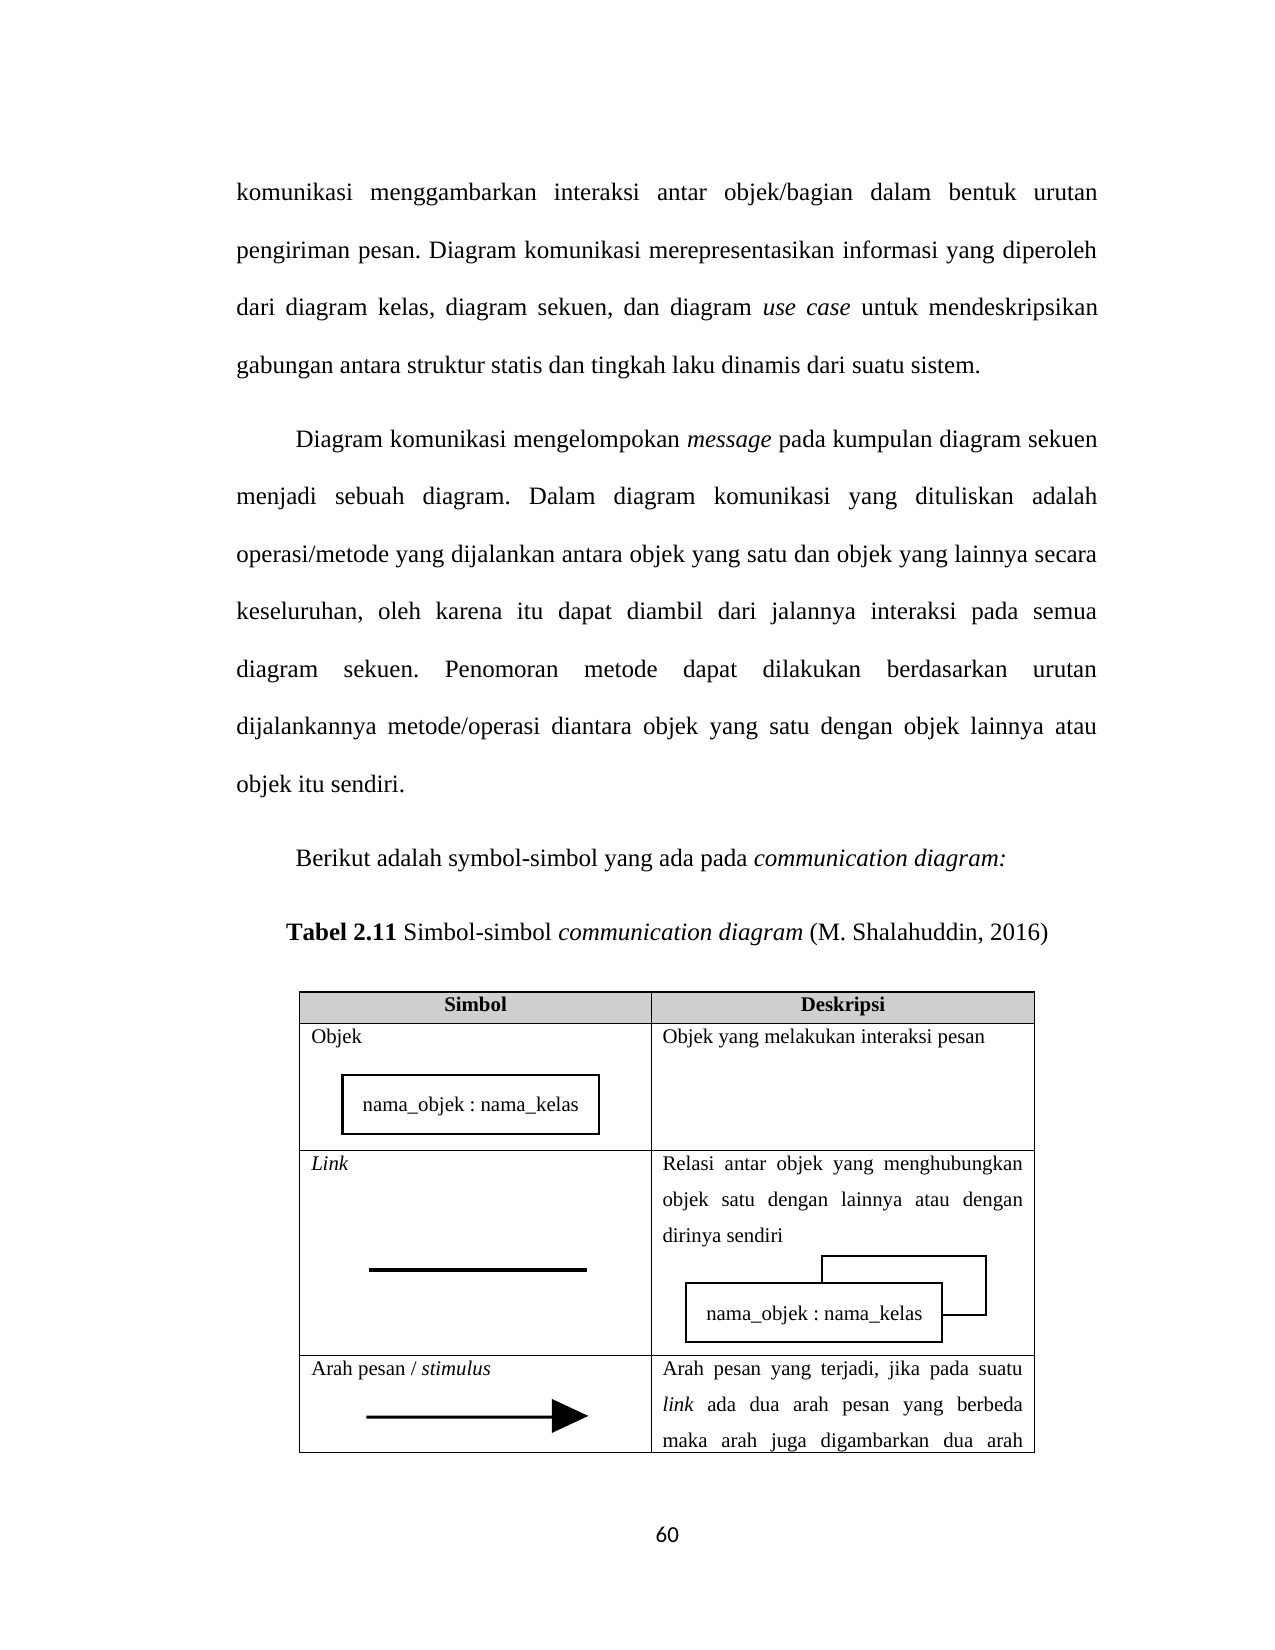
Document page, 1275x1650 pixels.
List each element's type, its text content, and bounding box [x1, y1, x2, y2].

table_header Deskripsi [652, 993, 1034, 1023]
text Berikut adalah symbol-simbol yang ada pada communication diagram: [236, 843, 1098, 872]
table_header Simbol [300, 993, 651, 1023]
table_cell Objek yang melakukan interaksi pesan [652, 1024, 1034, 1149]
text Diagram komunikasi mengelompokan message pada kumpulan diagram sekuen menjadi sebuah diagram. Dalam diagram komunikasi yang dituliskan adalah operasi/metode yang dijalankan antara objek yang satu dan objek yang lainnya secara keseluruhan, oleh karena itu dapat diambil dari jalannya interaksi pada semua diagram sekuen. Penomoran metode dapat dilakukan berdasarkan urutan dijalankannya metode/operasi diantara objek yang satu dengan objek lainnya atau objek itu sendiri. [236, 424, 1098, 798]
table_cell Arah pesan yang terjadi, jika pada suatu link ada dua arah pesan yang berbeda maka arah juga digambarkan dua arah pada dua sisi link [652, 1356, 1034, 1452]
table_cell Relasi antar objek yang menghubungkan objek satu dengan lainnya atau dengan dirinya sendiri [652, 1151, 1034, 1355]
text Tabel 2.11 Simbol-simbol communication diagram (M. Shalahuddin, 2016) [236, 917, 1098, 946]
table_cell Objek [300, 1024, 651, 1149]
table_cell Link [300, 1151, 651, 1355]
table_cell Arah pesan / stimulus [300, 1356, 651, 1452]
